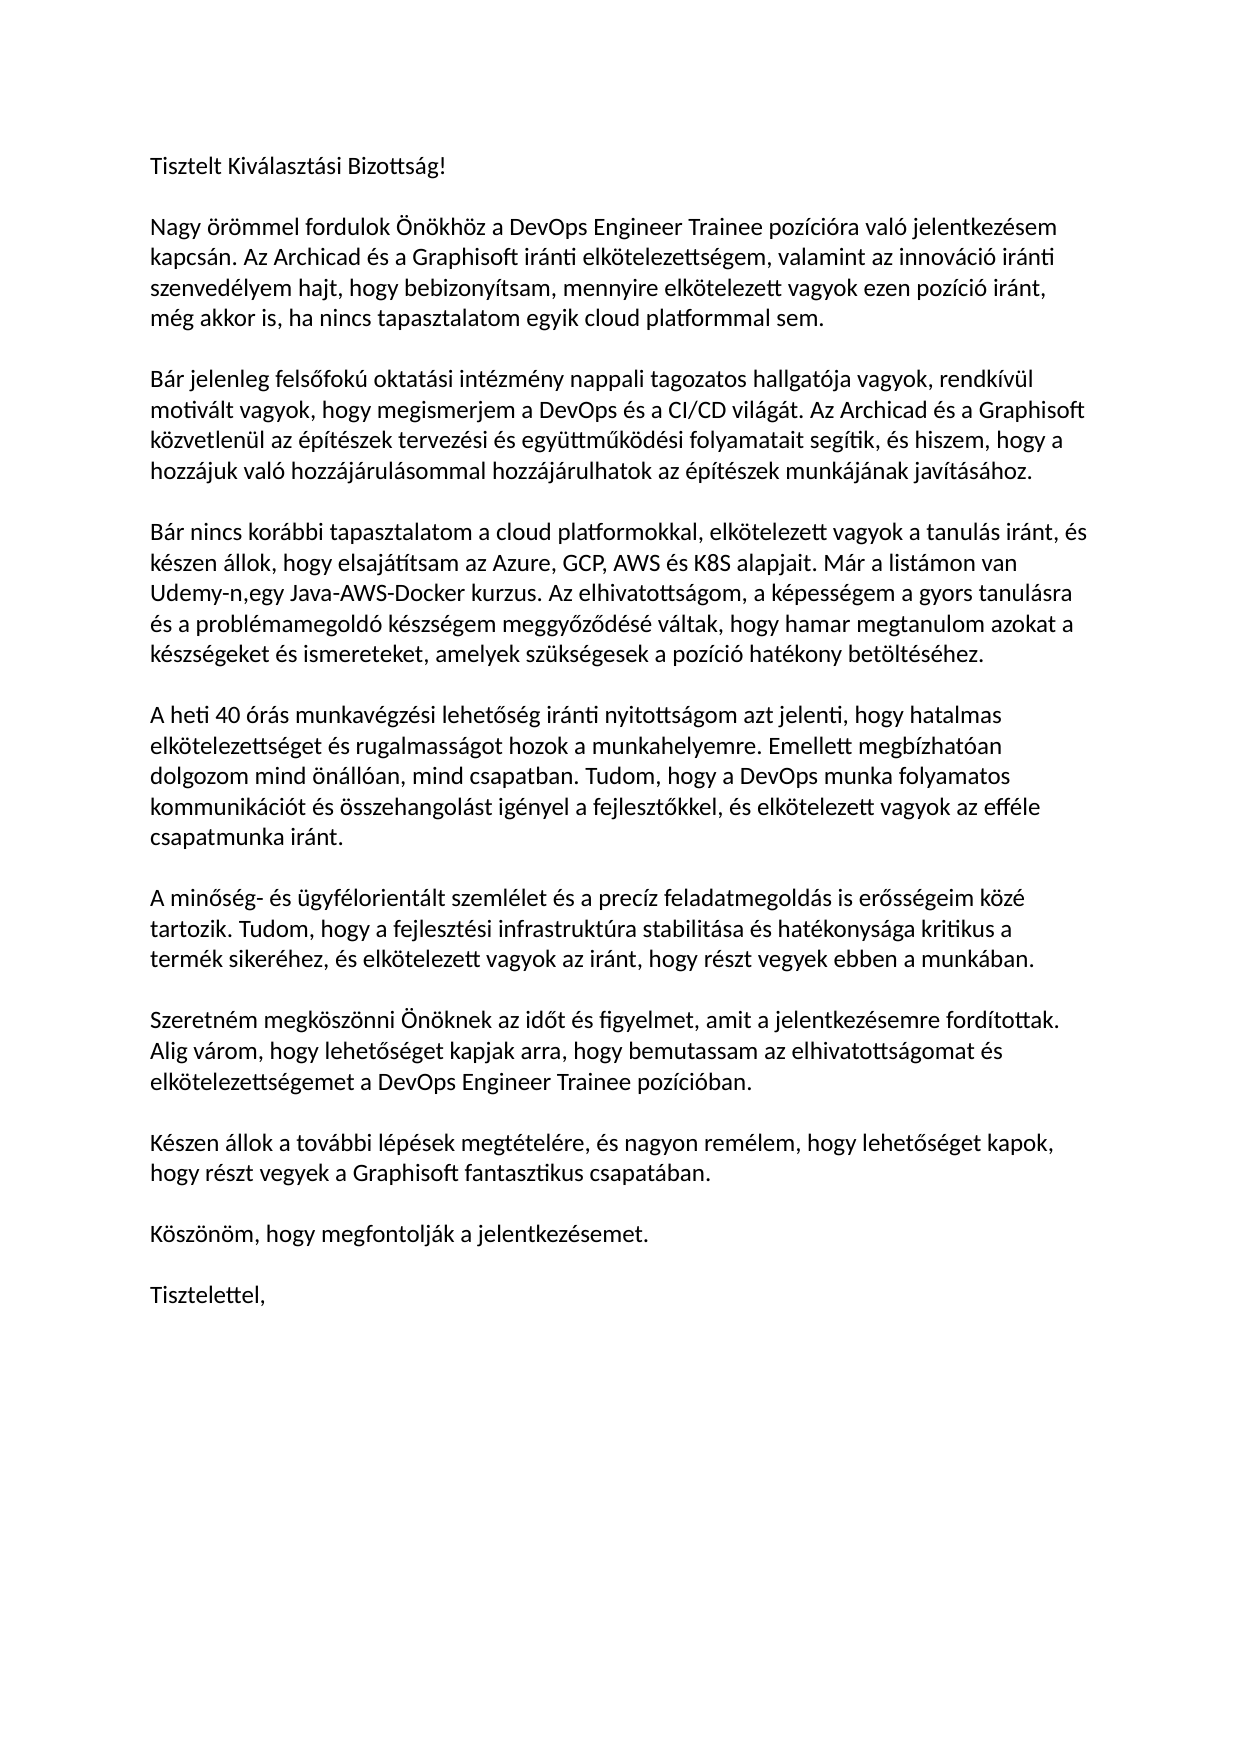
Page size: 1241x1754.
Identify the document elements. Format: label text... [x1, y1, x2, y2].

text A minőség- és ügyfélorientált szemlélet és a precíz feladatmegoldás is erősségeim közé tartozik. Tudom, hogy a fejlesztési infrastruktúra stabilitása és hatékonysága kritikus a termék sikeréhez, és elkötelezett vagyok az iránt, hogy részt vegyek ebben a munkában. [150, 882, 1090, 974]
text Készen állok a további lépések megtételére, és nagyon remélem, hogy lehetőséget kapok, hogy részt vegyek a Graphisoft fantasztikus csapatában. [150, 1127, 1090, 1188]
text A heti 40 órás munkavégzési lehetőség iránti nyitottságom azt jelenti, hogy hatalmas elkötelezettséget és rugalmasságot hozok a munkahelyemre. Emellett megbízhatóan dolgozom mind önállóan, mind csapatban. Tudom, hogy a DevOps munka folyamatos kommunikációt és összehangolást igényel a fejlesztőkkel, és elkötelezett vagyok az efféle csapatmunka iránt. [150, 699, 1090, 852]
text Köszönöm, hogy megfontolják a jelentkezésemet. [150, 1218, 1090, 1249]
text Tisztelettel, [150, 1279, 1090, 1310]
text Bár jelenleg felsőfokú oktatási intézmény nappali tagozatos hallgatója vagyok, rendkívül motivált vagyok, hogy megismerjem a DevOps és a CI/CD világát. Az Archicad és a Graphisoft közvetlenül az építészek tervezési és együttműködési folyamatait segítik, és hiszem, hogy a hozzájuk való hozzájárulásommal hozzájárulhatok az építészek munkájának javításához. [150, 364, 1090, 486]
text Tisztelt Kiválasztási Bizottság! [150, 150, 1090, 181]
text Nagy örömmel fordulok Önökhöz a DevOps Engineer Trainee pozícióra való jelentkezésem kapcsán. Az Archicad és a Graphisoft iránti elkötelezettségem, valamint az innováció iránti szenvedélyem hajt, hogy bebizonyítsam, mennyire elkötelezett vagyok ezen pozíció iránt, még akkor is, ha nincs tapasztalatom egyik cloud platformmal sem. [150, 211, 1090, 333]
text Bár nincs korábbi tapasztalatom a cloud platformokkal, elkötelezett vagyok a tanulás iránt, és készen állok, hogy elsajátítsam az Azure, GCP, AWS és K8S alapjait. Már a listámon van Udemy-n,egy Java-AWS-Docker kurzus. Az elhivatottságom, a képességem a gyors tanulásra és a problémamegoldó készségem meggyőződésé váltak, hogy hamar megtanulom azokat a készségeket és ismereteket, amelyek szükségesek a pozíció hatékony betöltéséhez. [150, 516, 1090, 669]
text Szeretném megköszönni Önöknek az időt és figyelmet, amit a jelentkezésemre fordítottak. Alig várom, hogy lehetőséget kapjak arra, hogy bemutassam az elhivatottságomat és elkötelezettségemet a DevOps Engineer Trainee pozícióban. [150, 1004, 1090, 1096]
